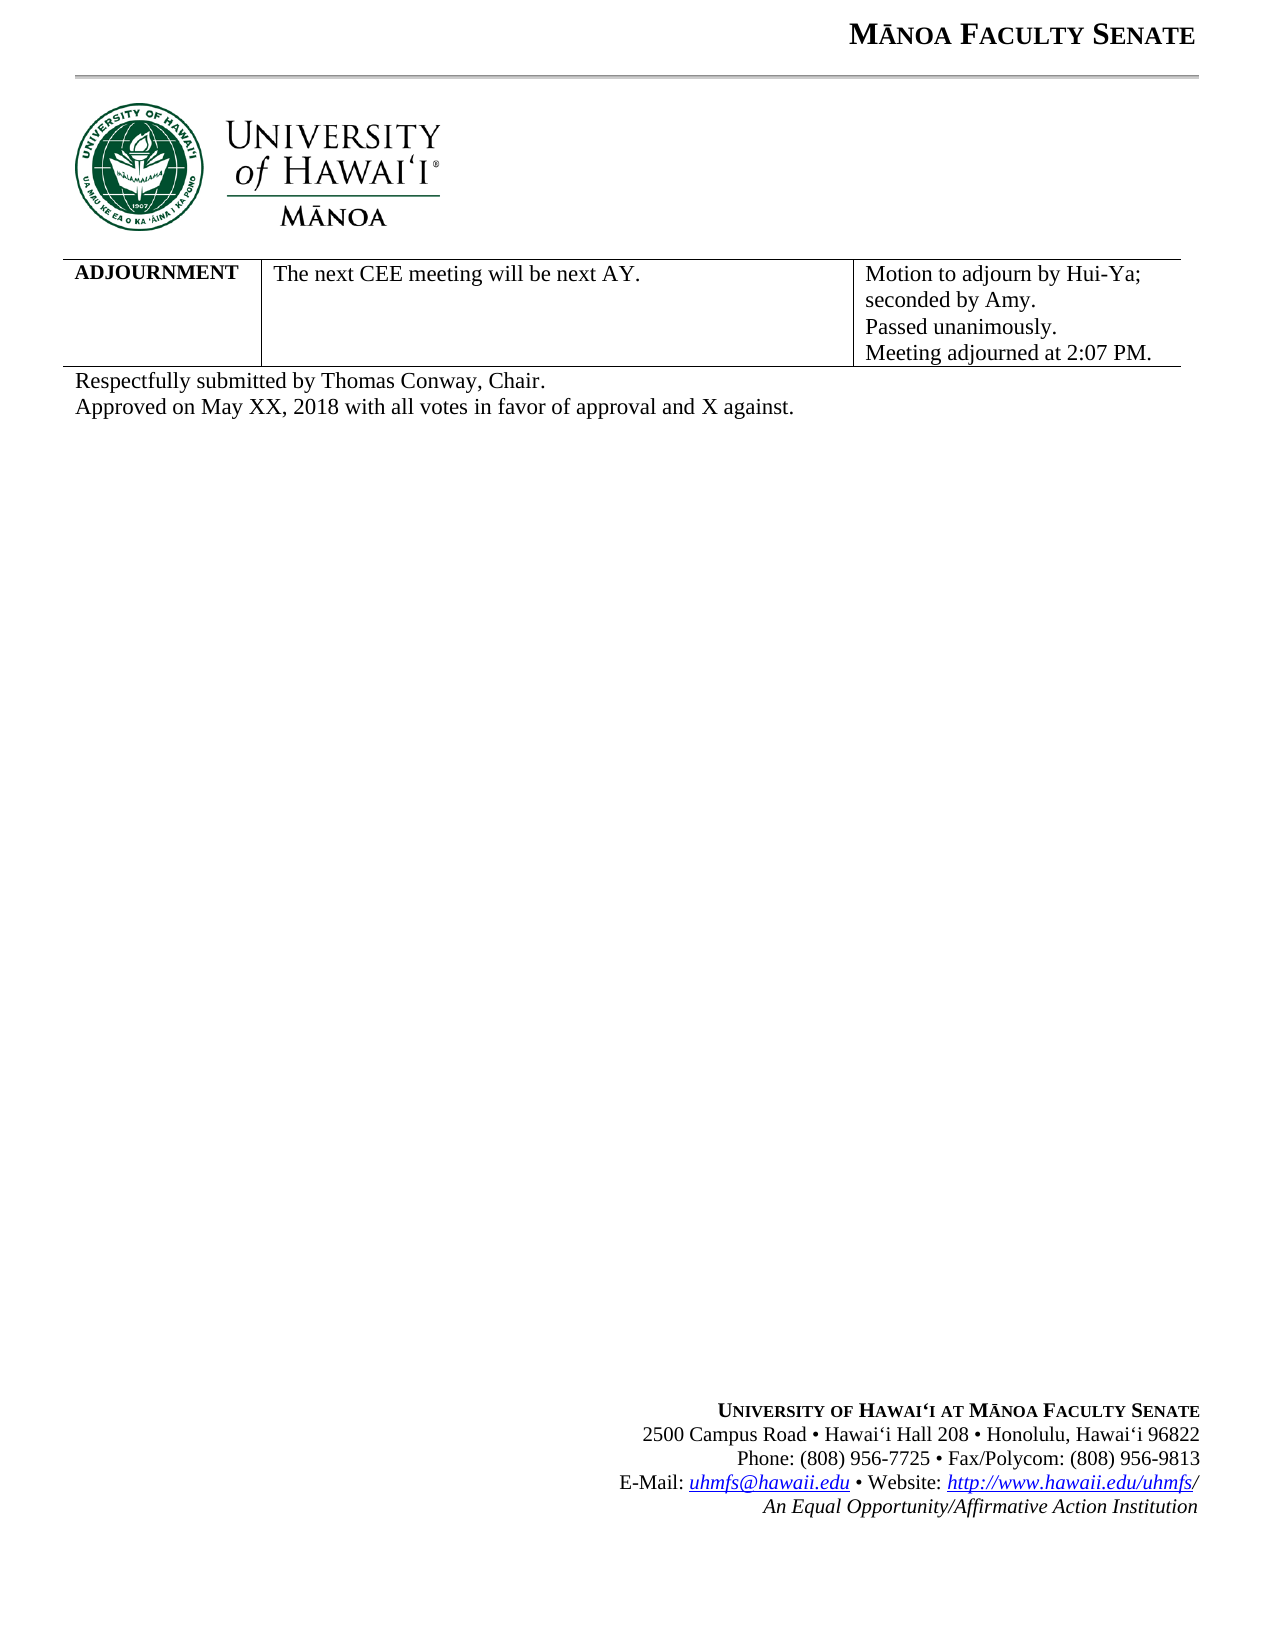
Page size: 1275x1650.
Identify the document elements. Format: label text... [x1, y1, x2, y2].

text Respectfully submitted by Thomas Conway, Chair. [75, 367, 1200, 393]
table_cell ADJOURNMENT [63, 260, 261, 366]
table_cell Motion to adjourn by Hui-Ya; seconded by Amy. Passed unanimously. Meeting adjourned at 2:07 PM. [854, 260, 1181, 366]
table_cell The next CEE meeting will be next AY. [262, 260, 853, 366]
picture [75, 103, 440, 231]
text Approved on May XX, 2018 with all votes in favor of approval and X against. [75, 393, 1200, 419]
picture [75, 75, 1199, 79]
